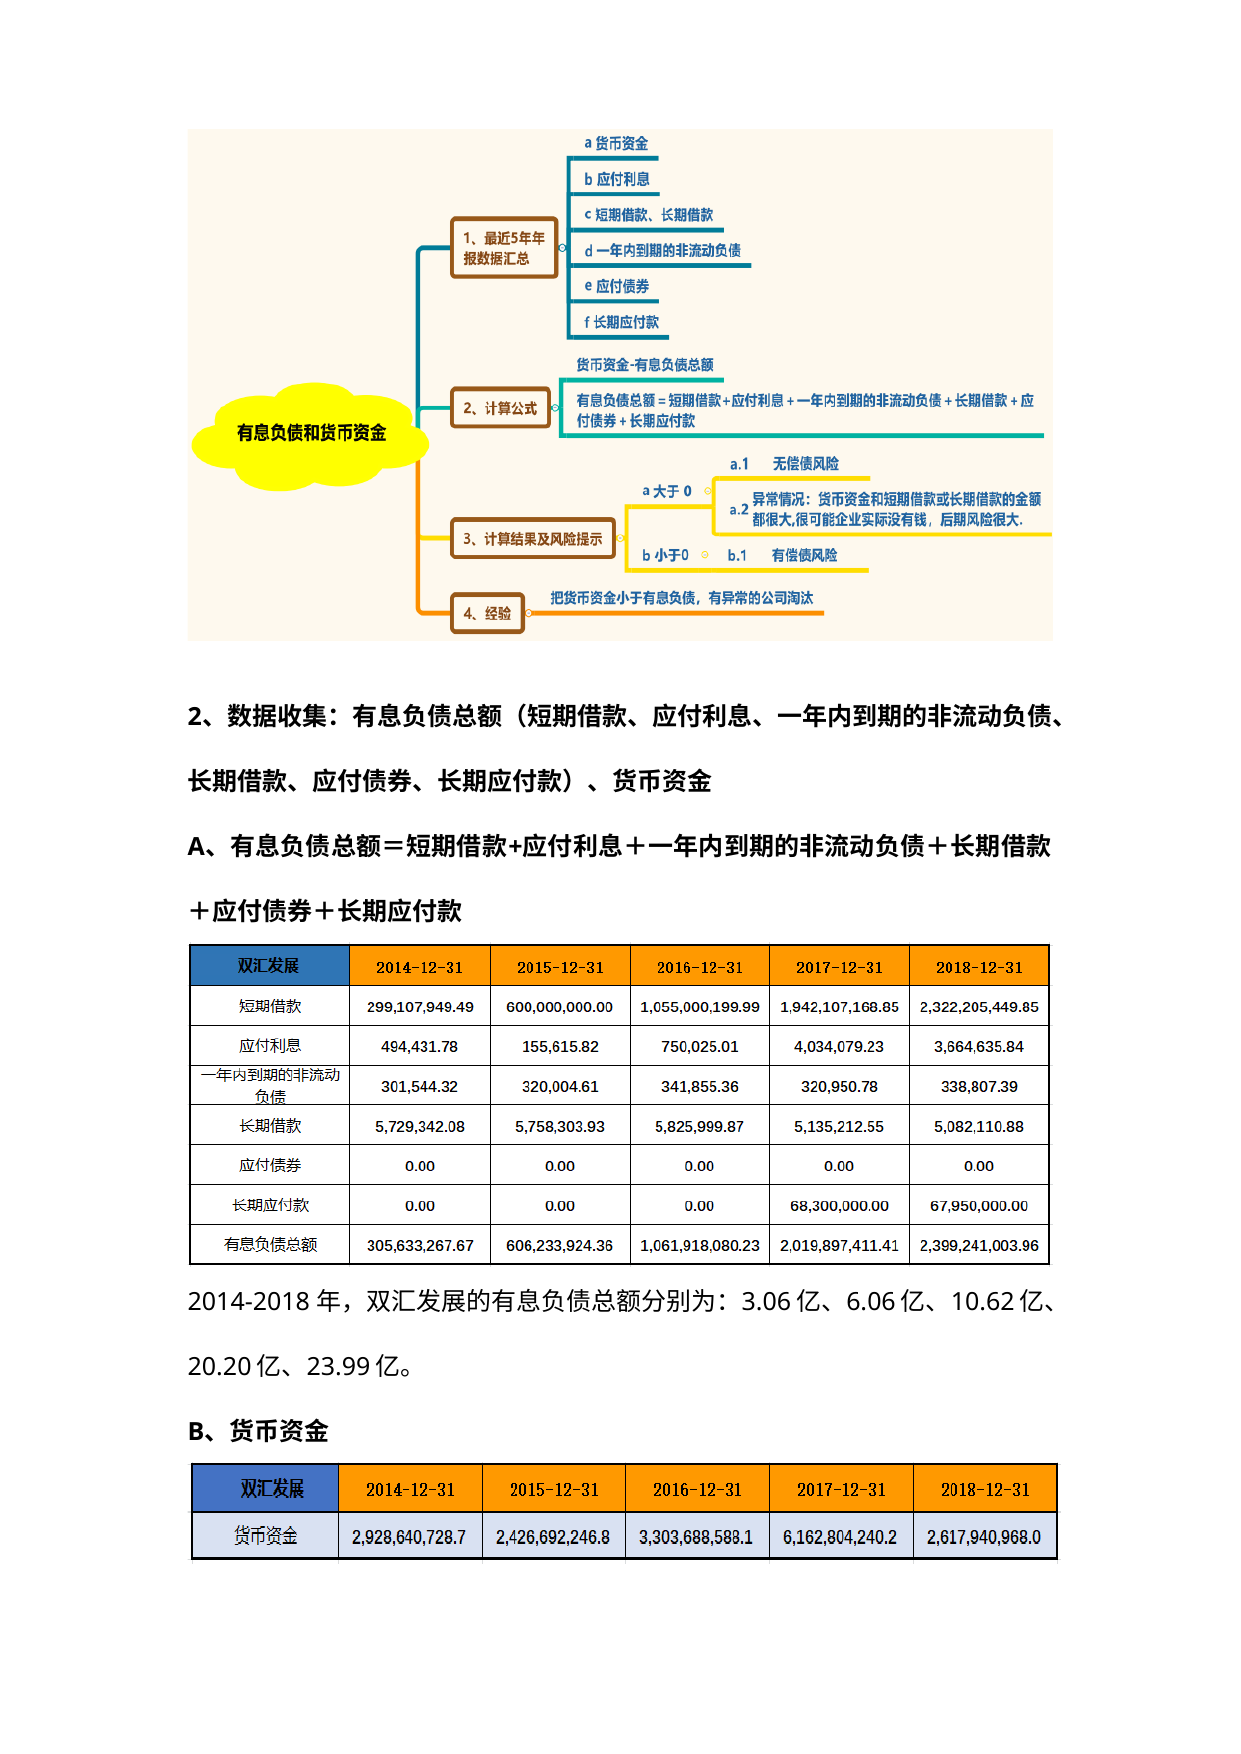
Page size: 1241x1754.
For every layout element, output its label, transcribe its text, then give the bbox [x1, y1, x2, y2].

picture [187, 129, 1053, 641]
picture [187, 1462, 1061, 1564]
text 2、数据收集：有息负债总额（短期借款、应付利息、一年内到期的非流动负债、长期借款、应付债券、长期应付款）、货币资金 [187, 682, 1053, 812]
text 2014-2018 年，双汇发展的有息负债总额分别为：3.06亿、6.06亿、10.62亿、20.20亿、23.99亿。 [187, 1267, 1053, 1397]
text A、有息负债总额＝短期借款+应付利息＋一年内到期的非流动负债＋长期借款＋应付债券＋长期应付款 [187, 812, 1053, 942]
picture [187, 942, 1053, 1267]
text B、货币资金 [187, 1397, 1053, 1462]
